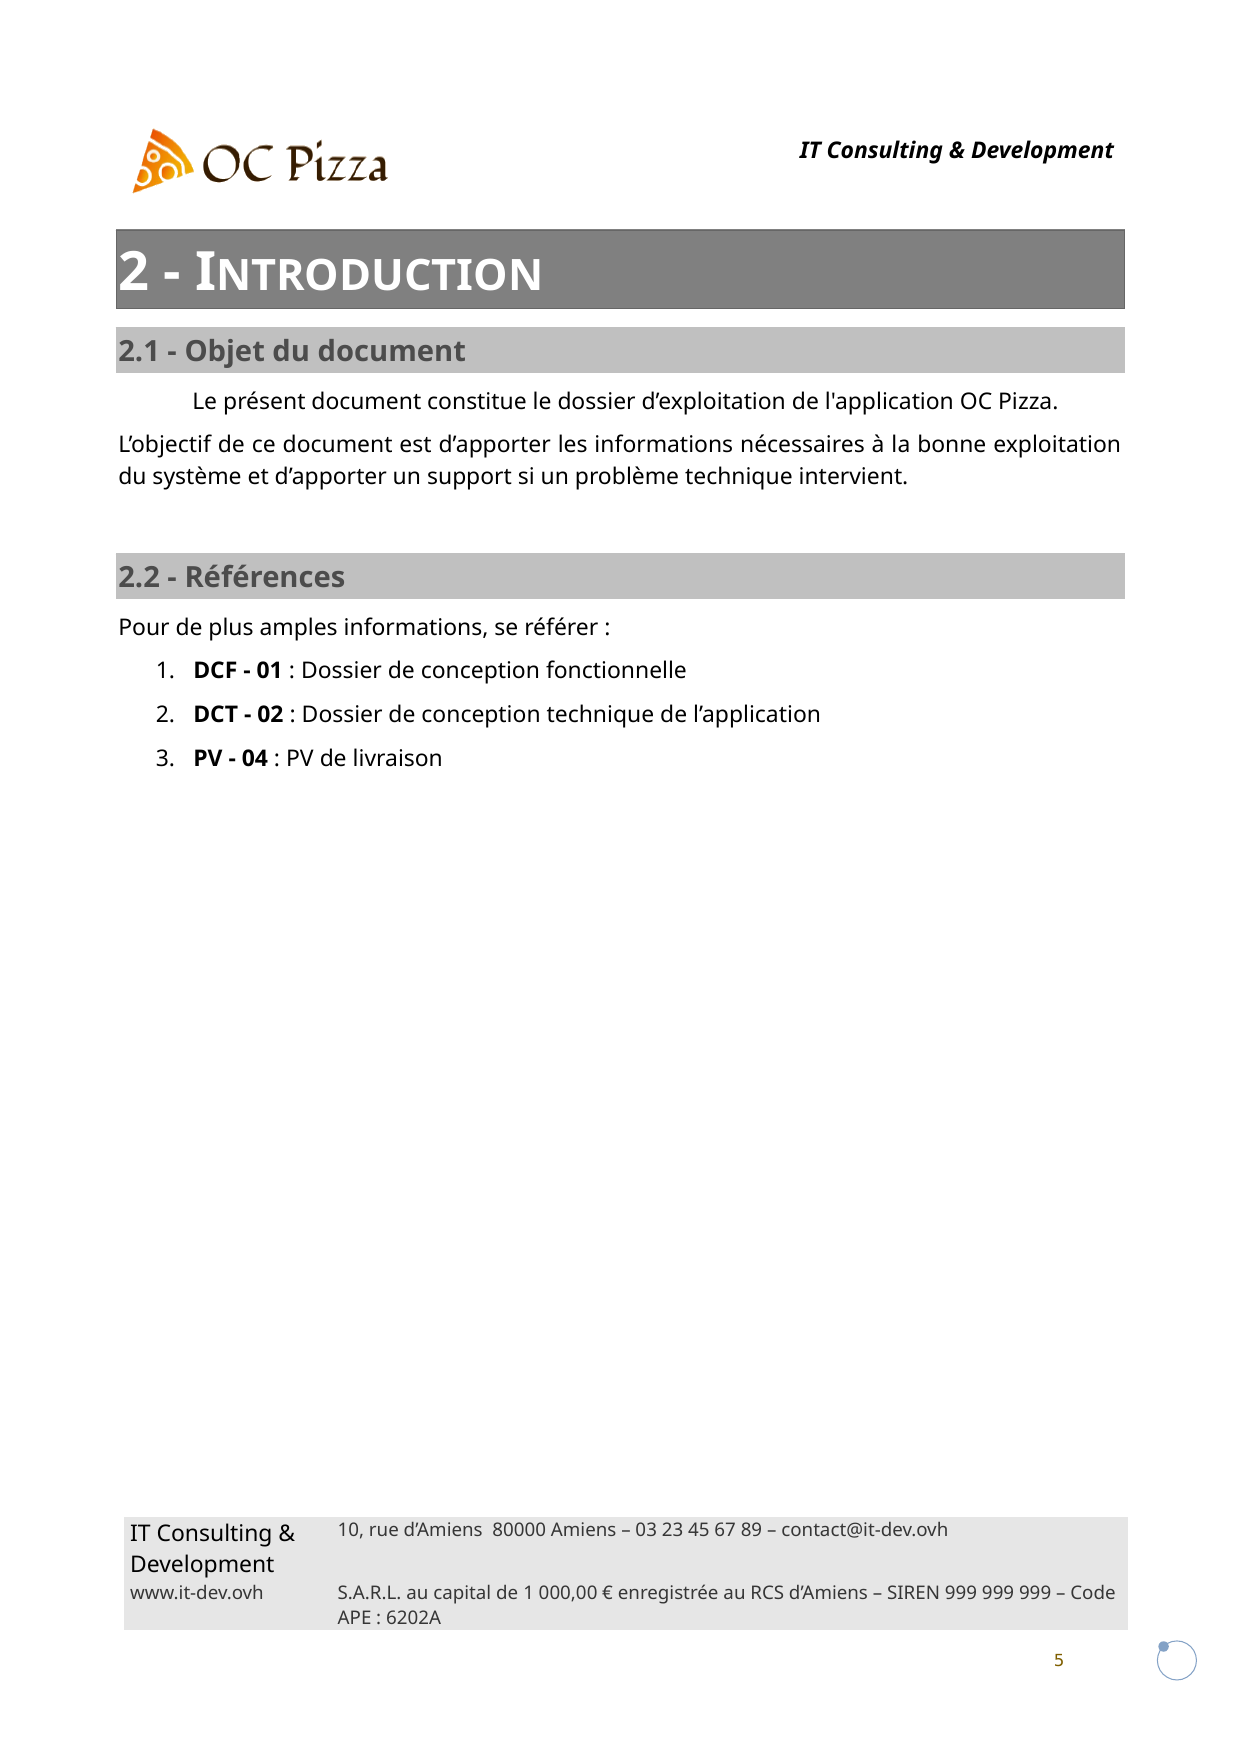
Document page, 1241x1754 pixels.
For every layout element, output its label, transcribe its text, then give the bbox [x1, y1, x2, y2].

list DCT - 02 : Dossier de conception technique de l’application [156, 698, 1122, 729]
text Le présent document constitue le dossier d’exploitation de l'application OC Pizza. [118, 384, 1122, 416]
subtitle Introduction [117, 231, 1124, 308]
text Pour de plus amples informations, se référer : [118, 611, 1122, 642]
list DCF - 01 : Dossier de conception fonctionnelle [156, 654, 1122, 686]
text L’objectif de ce document est d’apporter les informations nécessaires à la bonne exploitation du système et d’apporter un support si un problème technique intervient. [118, 428, 1122, 491]
subtitle Objet du document [117, 328, 1124, 372]
list PV - 04 : PV de livraison [156, 742, 1122, 773]
picture [123, 123, 394, 200]
subtitle Références [117, 555, 1124, 598]
